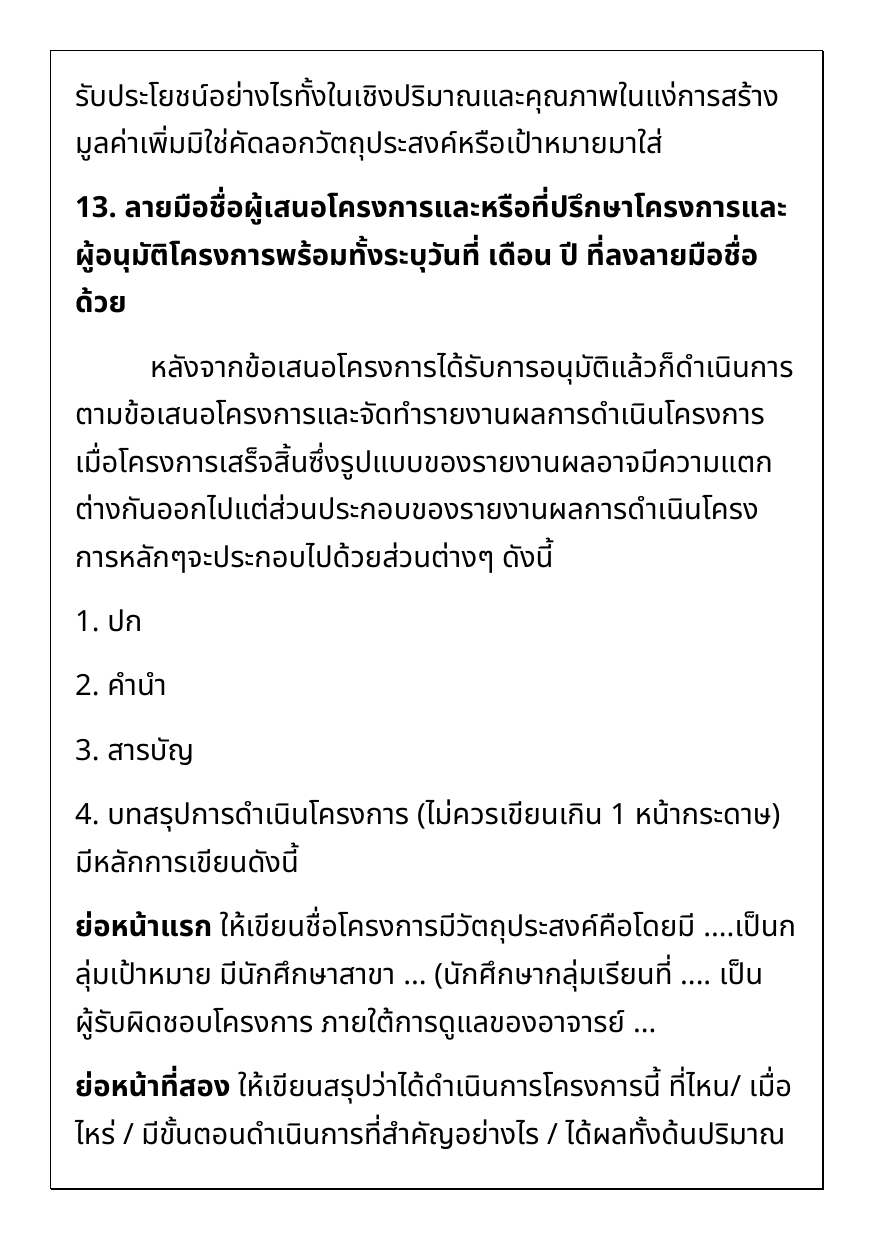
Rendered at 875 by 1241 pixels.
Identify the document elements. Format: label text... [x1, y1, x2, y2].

text 4. บทสรุปการดำเนินโครงการ (ไม่ควรเขียนเกิน 1 หน้ากระดาษ) มีหลักการเขียนดังนี้ [75, 794, 798, 885]
text 3. สารบัญ [75, 729, 798, 773]
text ย่อหน้าแรก ให้เขียนชื่อโครงการมีวัตถุประสงค์คือโดยมี ....เป็นกลุ่มเป้าหมาย มีนักศึกษาสาขา ... (นักศึกษากลุ่มเรียนที่ .... เป็นผู้รับผิดชอบโครงการ ภายใต้การดูแลของอาจารย์ ... [75, 906, 798, 1045]
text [75, 75, 798, 167]
text หลังจากข้อเสนอโครงการได้รับการอนุมัติแล้วก็ดำเนินการตามข้อเสนอโครงการและจัดทำรายงานผลการดำเนินโครงการเมื่อโครงการเสร็จสิ้นซึ่งรูปแบบของรายงานผลอาจมีความแตกต่างกันออกไปแต่ส่วนประกอบของรายงานผลการดำเนินโครงการหลักๆจะประกอบไปด้วยส่วนต่างๆ ดังนี้ [75, 346, 798, 580]
text 13. ลายมือชื่อผู้เสนอโครงการและหรือที่ปรึกษาโครงการและผู้อนุมัติโครงการพร้อมทั้งระบุวันที่ เดือน ปี ที่ลงลายมือชื่อด้วย [75, 187, 798, 326]
text 2. คำนำ [75, 665, 798, 709]
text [75, 1065, 798, 1157]
text 1. ปก [75, 600, 798, 644]
